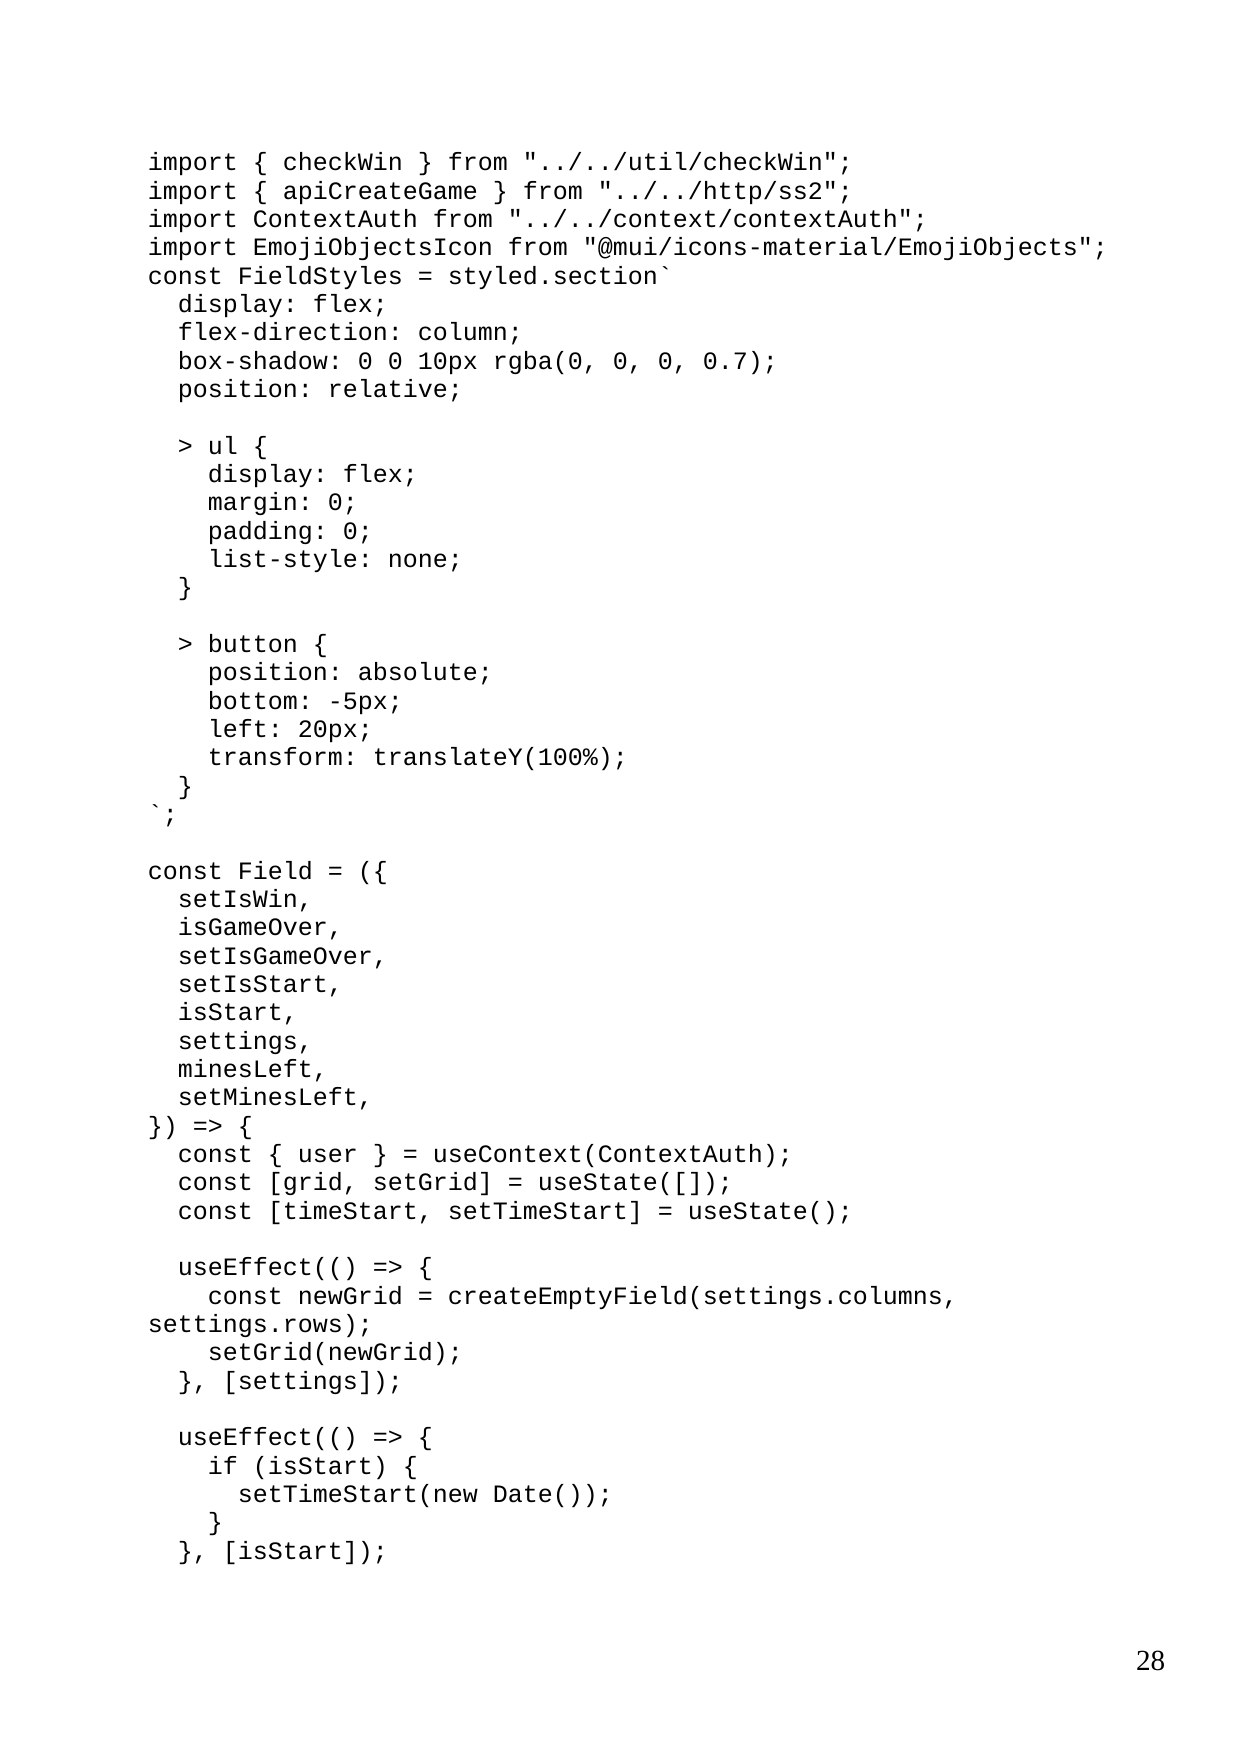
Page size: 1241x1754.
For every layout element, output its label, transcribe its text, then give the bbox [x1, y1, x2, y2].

text isStart, [148, 1000, 1152, 1028]
text setGrid(newGrid); [148, 1340, 1152, 1368]
text import { checkWin } from "../../util/checkWin"; [148, 150, 1152, 178]
text } [148, 1510, 1152, 1538]
text `; [148, 802, 1152, 830]
text position: absolute; [148, 660, 1152, 688]
text }, [isStart]); [148, 1538, 1152, 1567]
text position: relative; [148, 377, 1152, 405]
text import { apiCreateGame } from "../../http/ss2"; [148, 178, 1152, 207]
text > button { [148, 632, 1152, 660]
text setIsWin, [148, 887, 1152, 915]
text setIsStart, [148, 972, 1152, 1000]
text } [148, 773, 1152, 802]
text useEffect(() => { [148, 1425, 1152, 1453]
text setIsGameOver, [148, 943, 1152, 972]
text box-shadow: 0 0 10px rgba(0, 0, 0, 0.7); [148, 348, 1152, 377]
text const Field = ({ [148, 858, 1152, 887]
text const [timeStart, setTimeStart] = useState(); [148, 1198, 1152, 1227]
text list-style: none; [148, 547, 1152, 575]
text const newGrid = createEmptyField(settings.columns, settings.rows); [148, 1283, 1152, 1340]
text > ul { [148, 433, 1152, 462]
text minesLeft, [148, 1057, 1152, 1085]
text display: flex; [148, 462, 1152, 490]
text } [148, 575, 1152, 603]
text isGameOver, [148, 915, 1152, 943]
text left: 20px; [148, 717, 1152, 745]
text setMinesLeft, [148, 1085, 1152, 1113]
text padding: 0; [148, 518, 1152, 547]
text }, [settings]); [148, 1368, 1152, 1397]
text const [grid, setGrid] = useState([]); [148, 1170, 1152, 1198]
text if (isStart) { [148, 1453, 1152, 1482]
text bottom: -5px; [148, 688, 1152, 717]
text useEffect(() => { [148, 1255, 1152, 1283]
text const FieldStyles = styled.section` [148, 263, 1152, 292]
text const { user } = useContext(ContextAuth); [148, 1142, 1152, 1170]
text import EmojiObjectsIcon from "@mui/icons-material/EmojiObjects"; [148, 235, 1152, 263]
text display: flex; [148, 292, 1152, 320]
text settings, [148, 1028, 1152, 1057]
text }) => { [148, 1113, 1152, 1142]
text flex-direction: column; [148, 320, 1152, 348]
text import ContextAuth from "../../context/contextAuth"; [148, 207, 1152, 235]
text transform: translateY(100%); [148, 745, 1152, 773]
text setTimeStart(new Date()); [148, 1482, 1152, 1510]
text margin: 0; [148, 490, 1152, 518]
